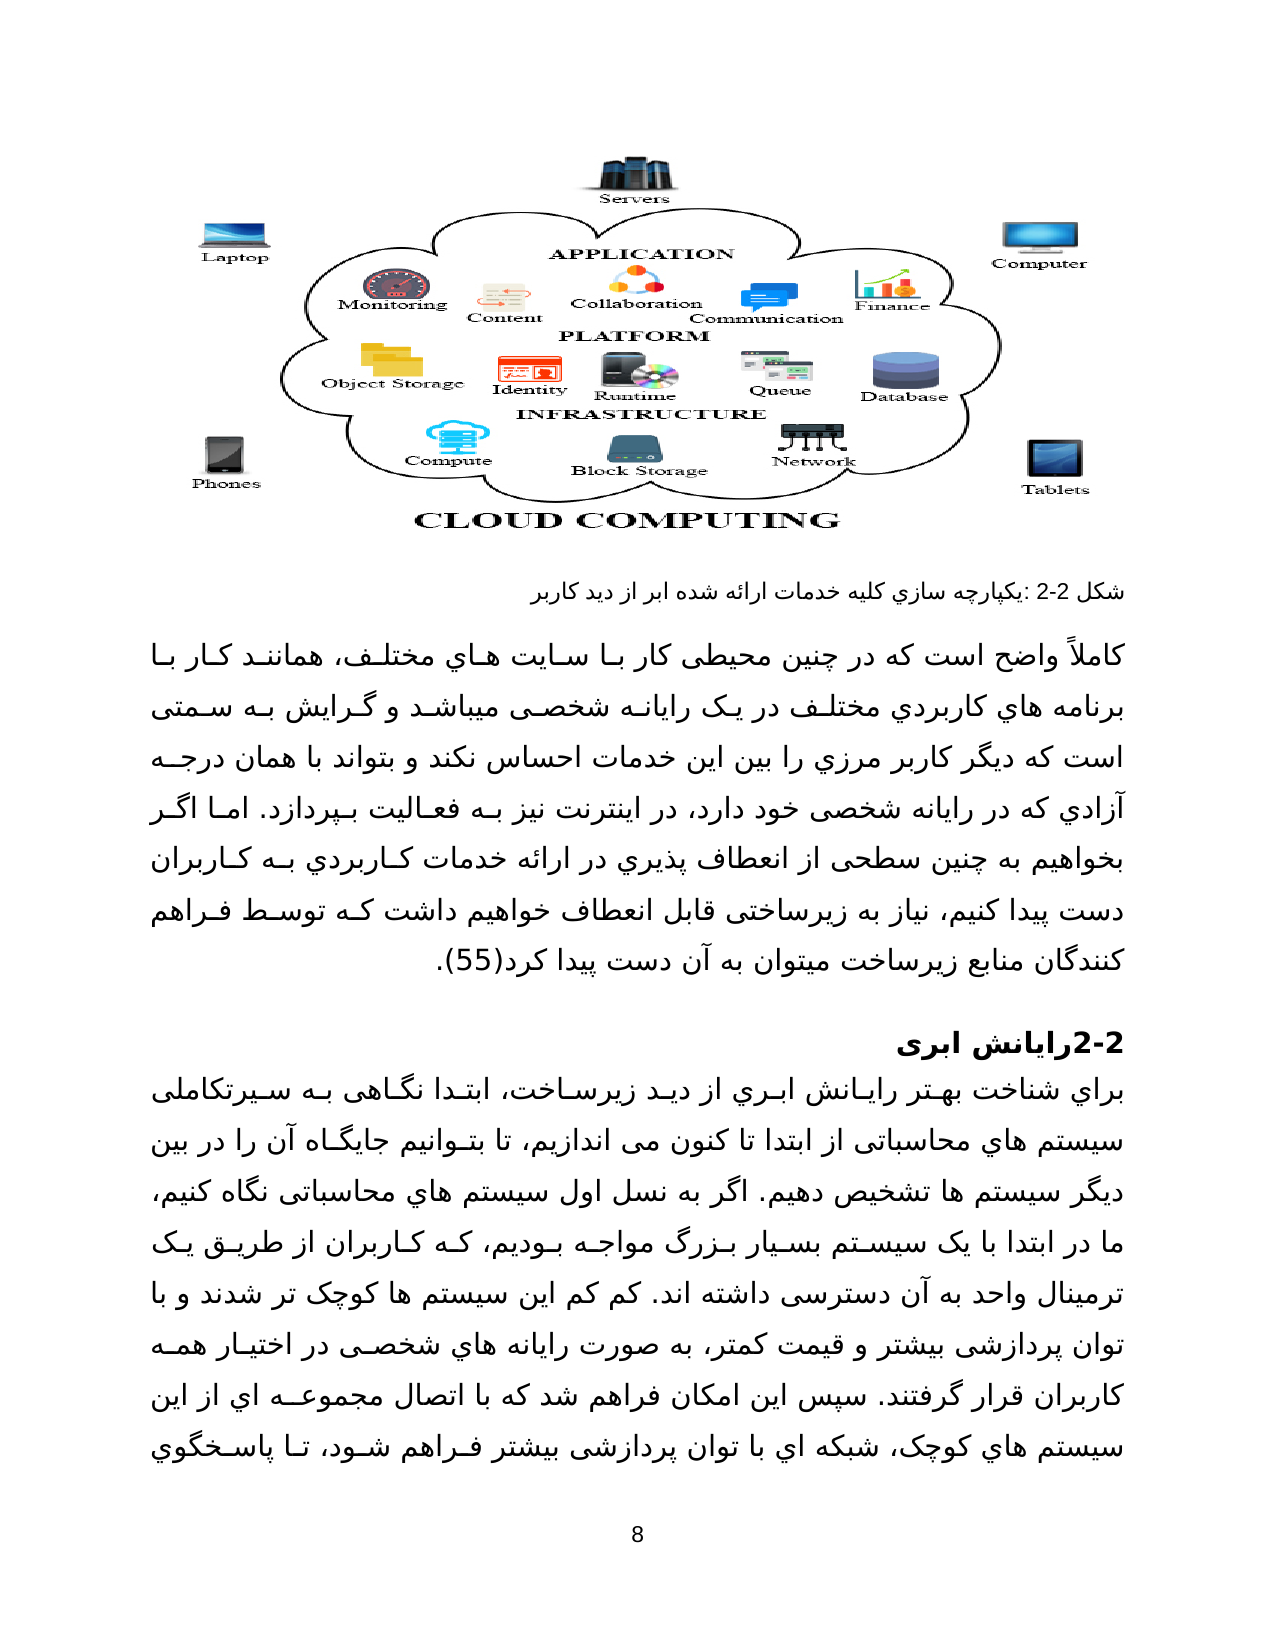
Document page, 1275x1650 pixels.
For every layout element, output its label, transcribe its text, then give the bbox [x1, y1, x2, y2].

text شکل 2-2 :یکپارچه سازي کلیه خدمات ارائه شده ابر از دید کاربر [150, 578, 1125, 604]
picture [150, 150, 1125, 548]
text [150, 1072, 1125, 1463]
text 2-2رایانش ابری [150, 1026, 1125, 1060]
text کاملاً واضح است که در چنین محیطی کار با سایت هاي مختلف، همانند کار با برنامه هاي کاربردي مختلف در یک رایانه شخصی میباشد و گرایش به سمتی است که دیگر کاربر مرزي را بین این خدمات احساس نکند و بتواند با همان درجه آزادي که در رایانه شخصی خود دارد، در اینترنت نیز به فعالیت بپردازد. اما اگر بخواهیم به چنین سطحی از انعطاف پذیري در ارائه خدمات کاربردي به کاربران دست پیدا کنیم، نیاز به زیرساختی قابل انعطاف خواهیم داشت که توسط فراهم کنندگان منابع زیرساخت میتوان به آن دست پیدا کرد(55). [150, 638, 1125, 978]
